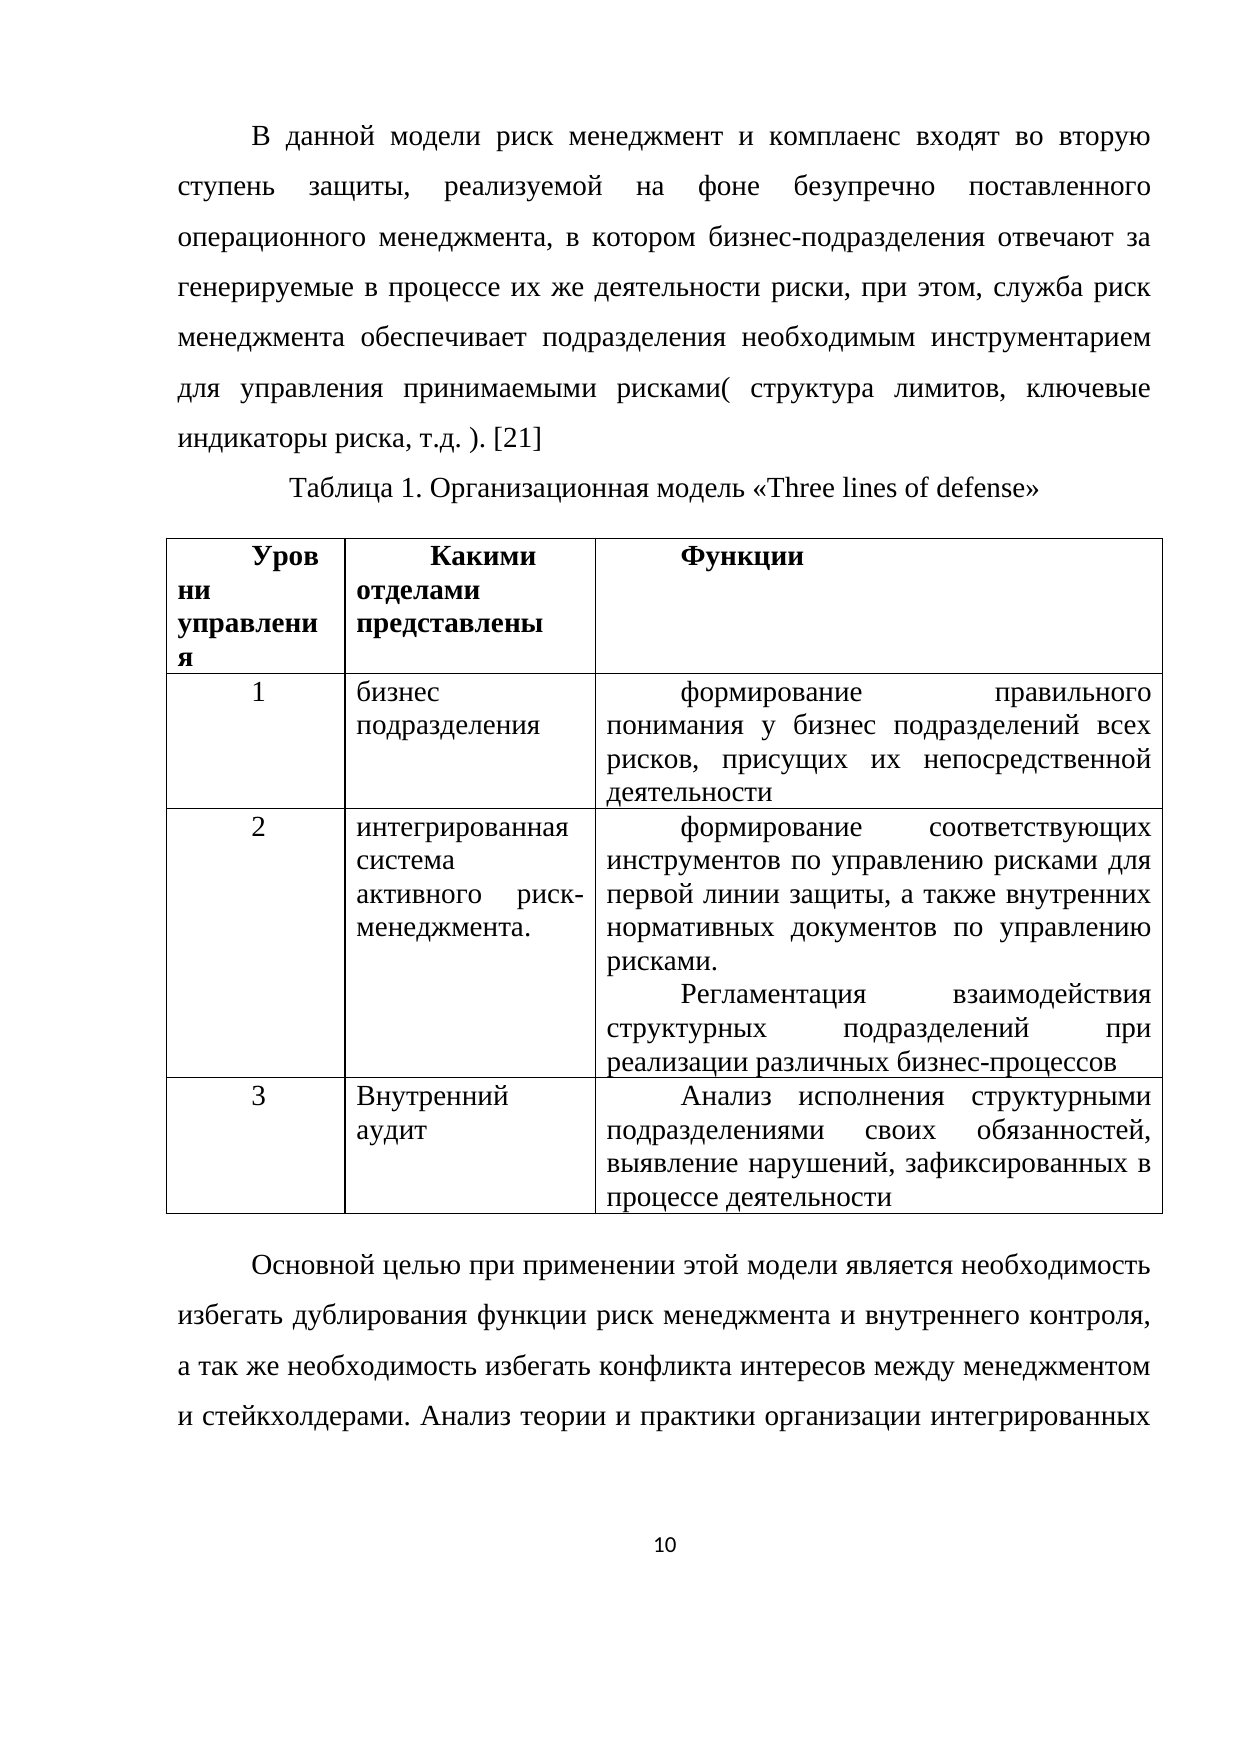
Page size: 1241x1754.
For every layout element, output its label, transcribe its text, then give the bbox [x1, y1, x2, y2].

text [177, 1247, 1152, 1431]
table_cell Внутренний аудит [346, 1078, 595, 1212]
table_cell 2 [167, 809, 344, 1077]
table_cell Анализ исполнения структурными подразделениями своих обязанностей, выявление нарушений, зафиксированных в процессе деятельности [596, 1078, 1162, 1212]
text В данной модели риск менеджмент и комплаенс входят во вторую ступень защиты, реализуемой на фоне безупречно поставленного операционного менеджмента, в котором бизнес-подразделения отвечают за генерируемые в процессе их же деятельности риски, при этом, служба риск менеджмента обеспечивает подразделения необходимым инструментарием для управления принимаемыми рисками( структура лимитов, ключевые индикаторы риска, т.д. ). [21] [177, 118, 1152, 453]
table_header Какими отделами представлены [346, 539, 595, 673]
text Таблица 1. Организационная модель «Three lines of defense» [177, 470, 1152, 504]
table_cell формирование соответствующих инструментов по управлению рисками для первой линии защиты, а также внутренних нормативных документов по управлению рисками. Регламентация взаимодействия структурных подразделений при реализации различных бизнес-процессов [596, 809, 1162, 1077]
table_cell бизнес подразделения [346, 674, 595, 808]
table_header Уровни управления [167, 539, 344, 673]
table_cell формирование правильного понимания у бизнес подразделений всех рисков, присущих их непосредственной деятельности [596, 674, 1162, 808]
table_cell 3 [167, 1078, 344, 1212]
table_cell 1 [167, 674, 344, 808]
table_cell интегрированная система активного риск-менеджмента. [346, 809, 595, 1077]
table_header Функции [596, 539, 1162, 673]
